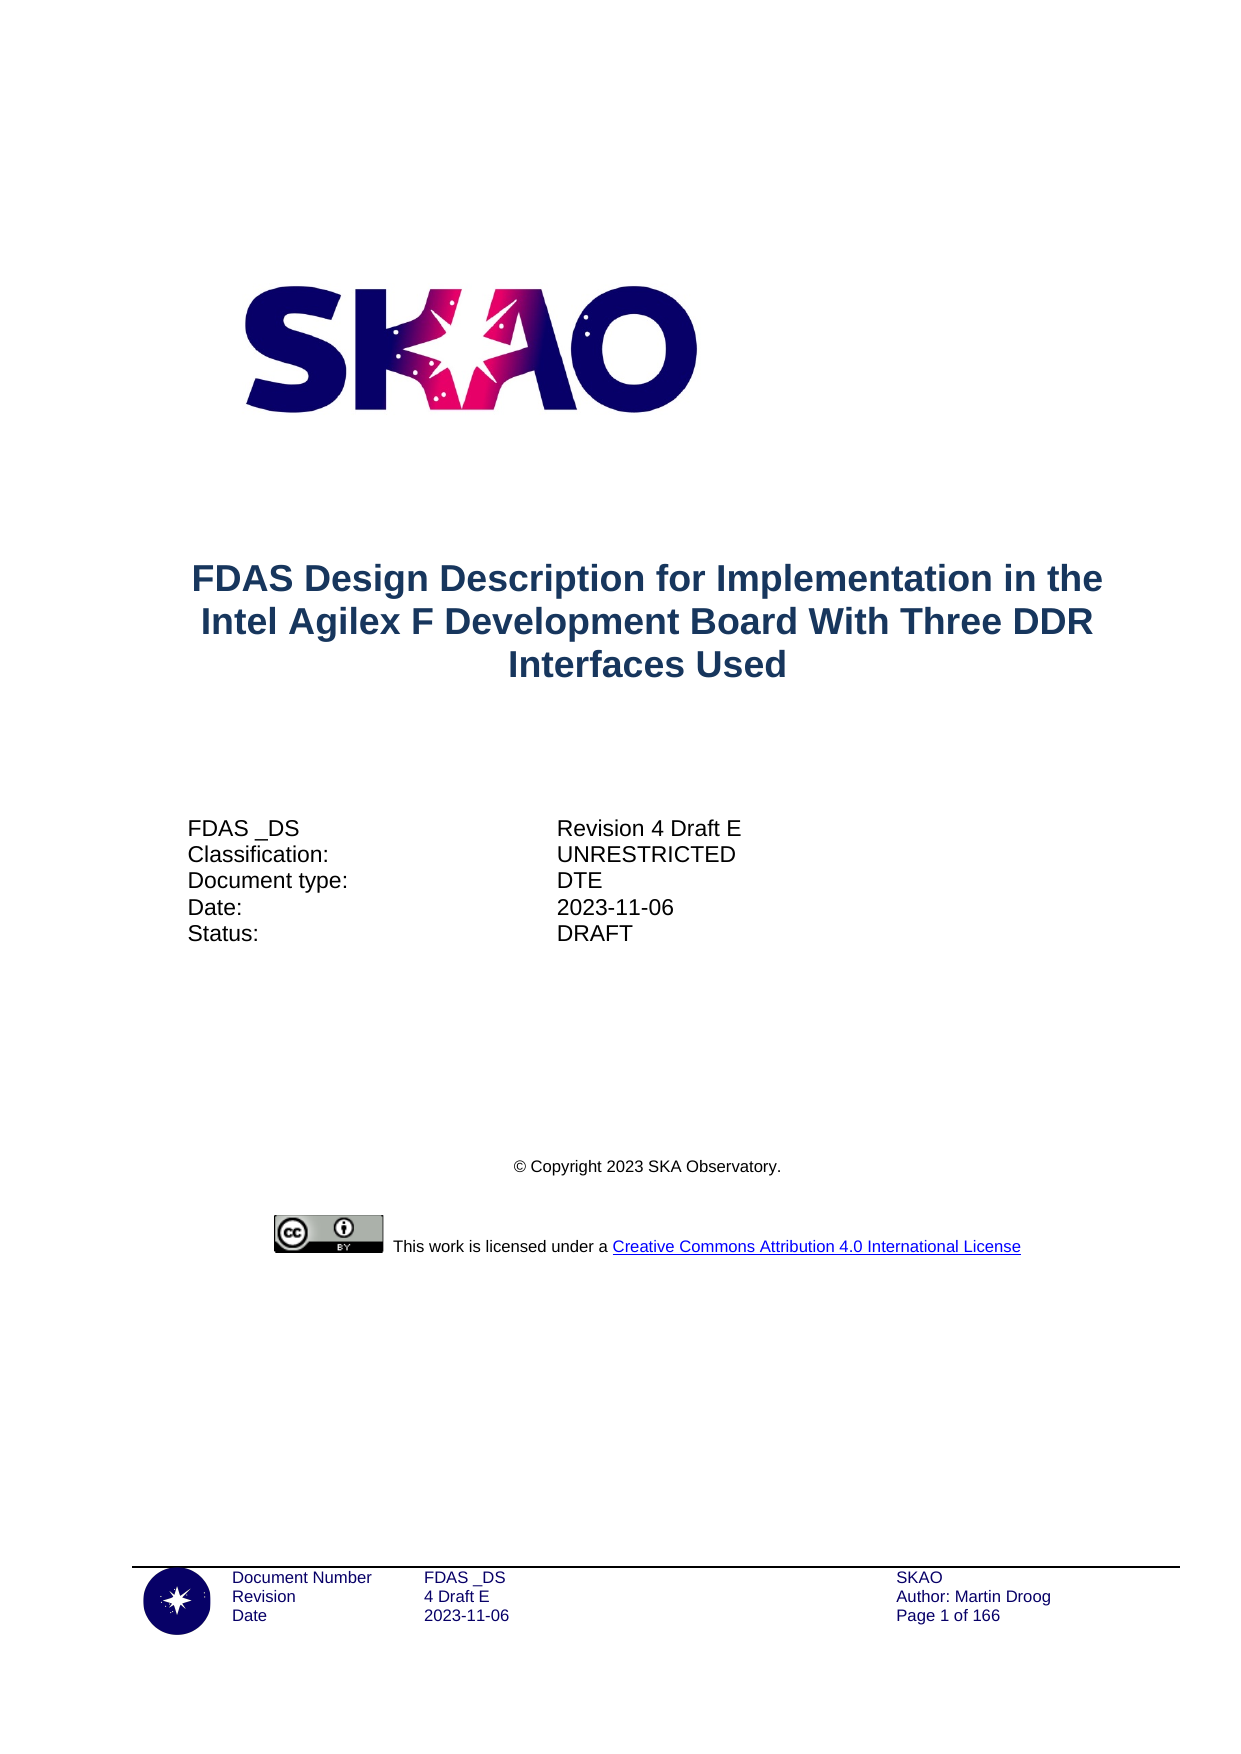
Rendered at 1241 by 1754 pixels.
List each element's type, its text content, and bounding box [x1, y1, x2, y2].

picture [143, 1567, 211, 1635]
text FDAS _DS Revision 4 Draft E [187, 815, 1107, 841]
text Status: [187, 920, 1107, 946]
picture [274, 1215, 384, 1253]
text FDAS Design Description for Implementation in the Intel Agilex F Development Board With Three DDR Interfaces Used [187, 556, 1107, 685]
picture [187, 229, 754, 470]
text Classification: UNRESTRICTED [187, 841, 1107, 867]
text Document type: DTE [187, 867, 1107, 894]
text © Copyright 2023 SKA Observatory. [187, 1157, 1107, 1176]
text This work is licensed under a Creative Commons Attribution 4.0 International License [187, 1215, 1107, 1256]
text Date: 2023-11-06 [187, 894, 1107, 920]
